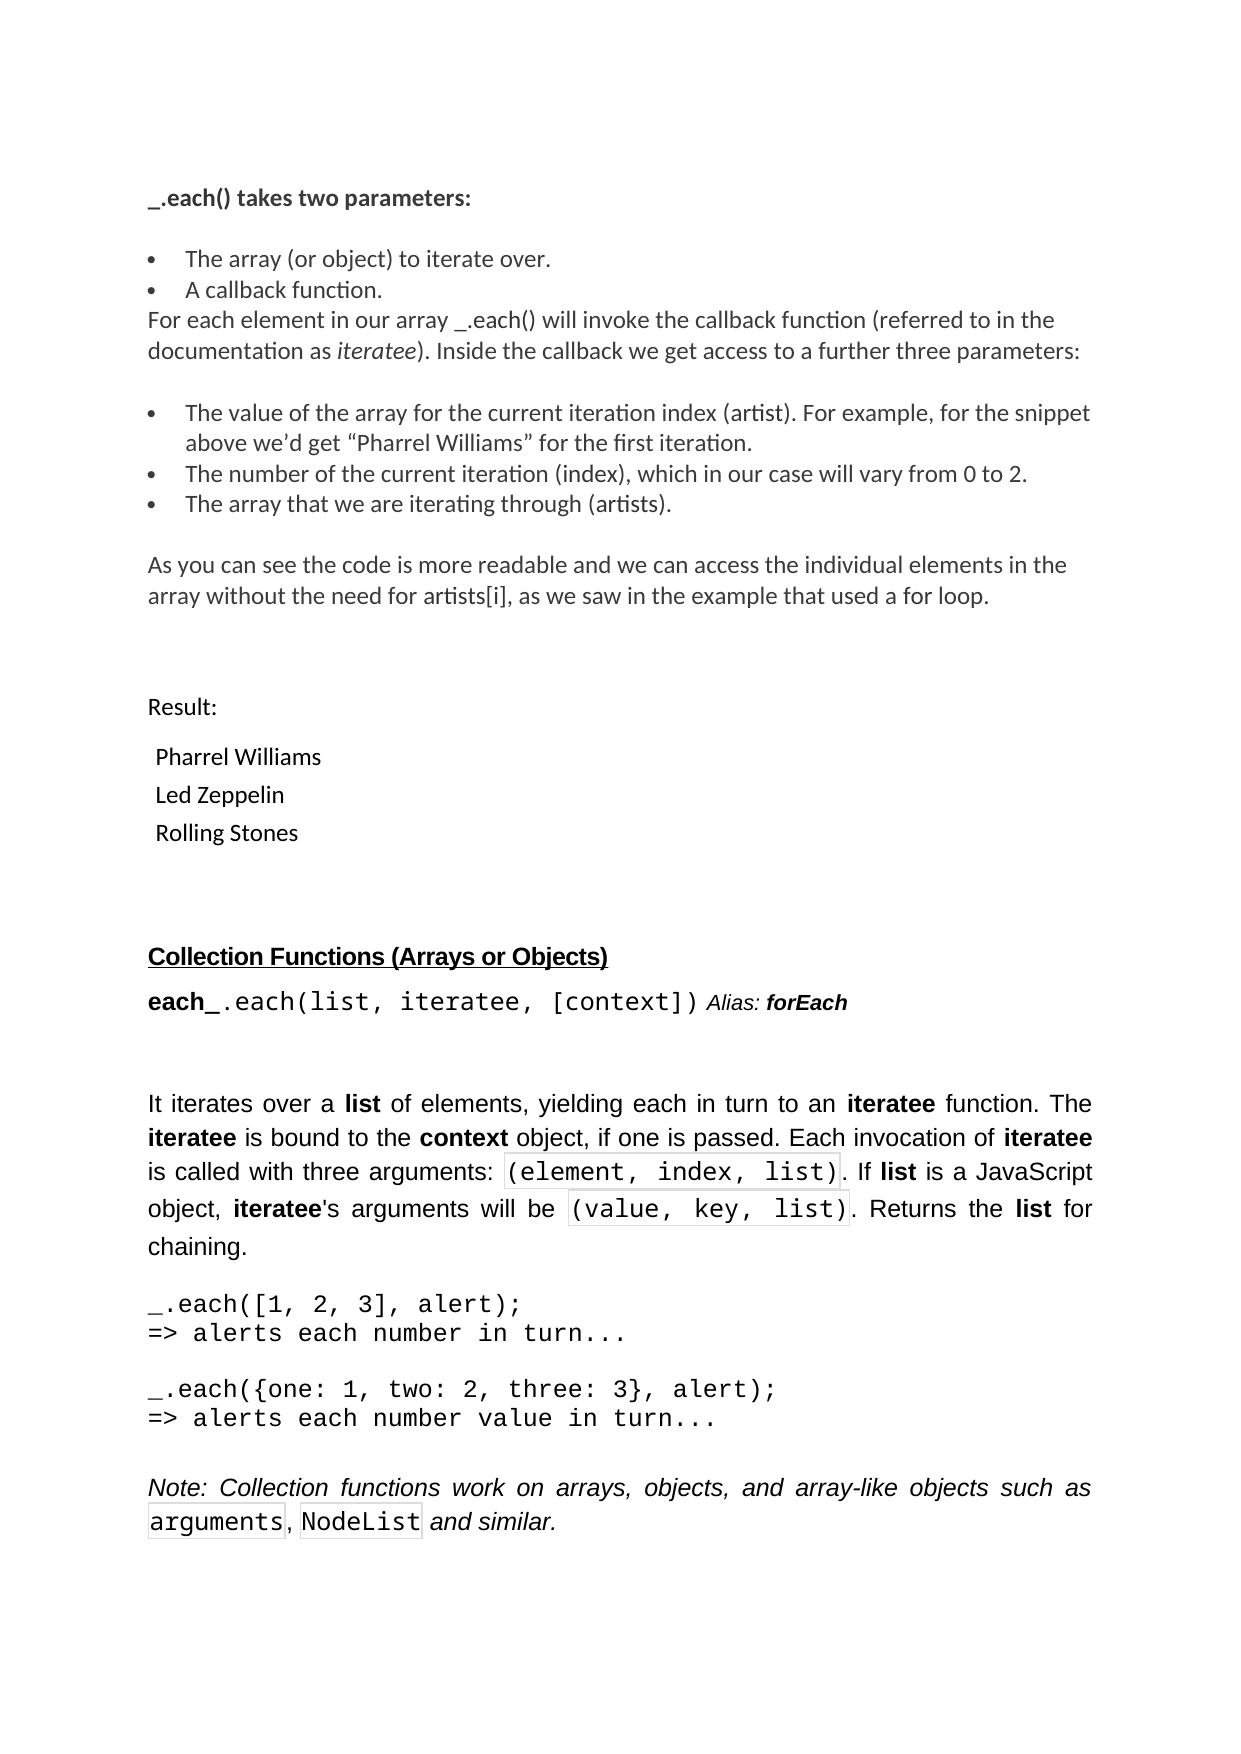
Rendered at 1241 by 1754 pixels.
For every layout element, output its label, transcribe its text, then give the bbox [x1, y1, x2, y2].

text _.each({one: 1, two: 2, three: 3}, alert); [148, 1377, 1093, 1405]
text It iterates over a list of elements, yielding each in turn to an iteratee function. The iteratee is bound to the context object, if one is passed. Each invocation of iteratee is called with three arguments: (element, index, list). If list is a JavaScript object, iteratee's arguments will be (value, key, list). Returns the list for chaining. [148, 1049, 1093, 1261]
text Note: Collection functions work on arrays, objects, and array-like objects such as arguments, NodeList and similar. [148, 1468, 1093, 1539]
text Led Zeppelin [155, 779, 1085, 810]
text => alerts each number in turn... [148, 1320, 1093, 1349]
text Rolling Stones [155, 817, 1085, 848]
text => alerts each number value in turn... [148, 1405, 1093, 1434]
text _.each() takes two parameters: [148, 182, 1093, 212]
text each_.each(list, iteratee, [context]) Alias: forEach [148, 983, 1093, 1018]
list A callback function. [148, 274, 1093, 304]
list The value of the array for the current iteration index (artist). For example, for the snippet above we’d get “Pharrel Williams” for the first iteration. [148, 397, 1093, 458]
text For each element in our array _.each() will invoke the callback function (referred to in the documentation as iteratee). Inside the callback we get access to a further three parameters: [148, 304, 1093, 366]
text Pharrel Williams [155, 741, 1085, 771]
list The number of the current iteration (index), which in our case will vary from 0 to 2. [148, 458, 1093, 488]
subtitle Collection Functions (Arrays or Objects) [148, 936, 1093, 971]
list The array (or object) to iterate over. [148, 243, 1093, 274]
text _.each([1, 2, 3], alert); [148, 1292, 1093, 1320]
list The array that we are iterating through (artists). [148, 488, 1093, 519]
text Result: [148, 691, 1093, 722]
text As you can see the code is more readable and we can access the individual elements in the array without the need for artists[i], as we saw in the example that used a for loop. [148, 549, 1093, 610]
